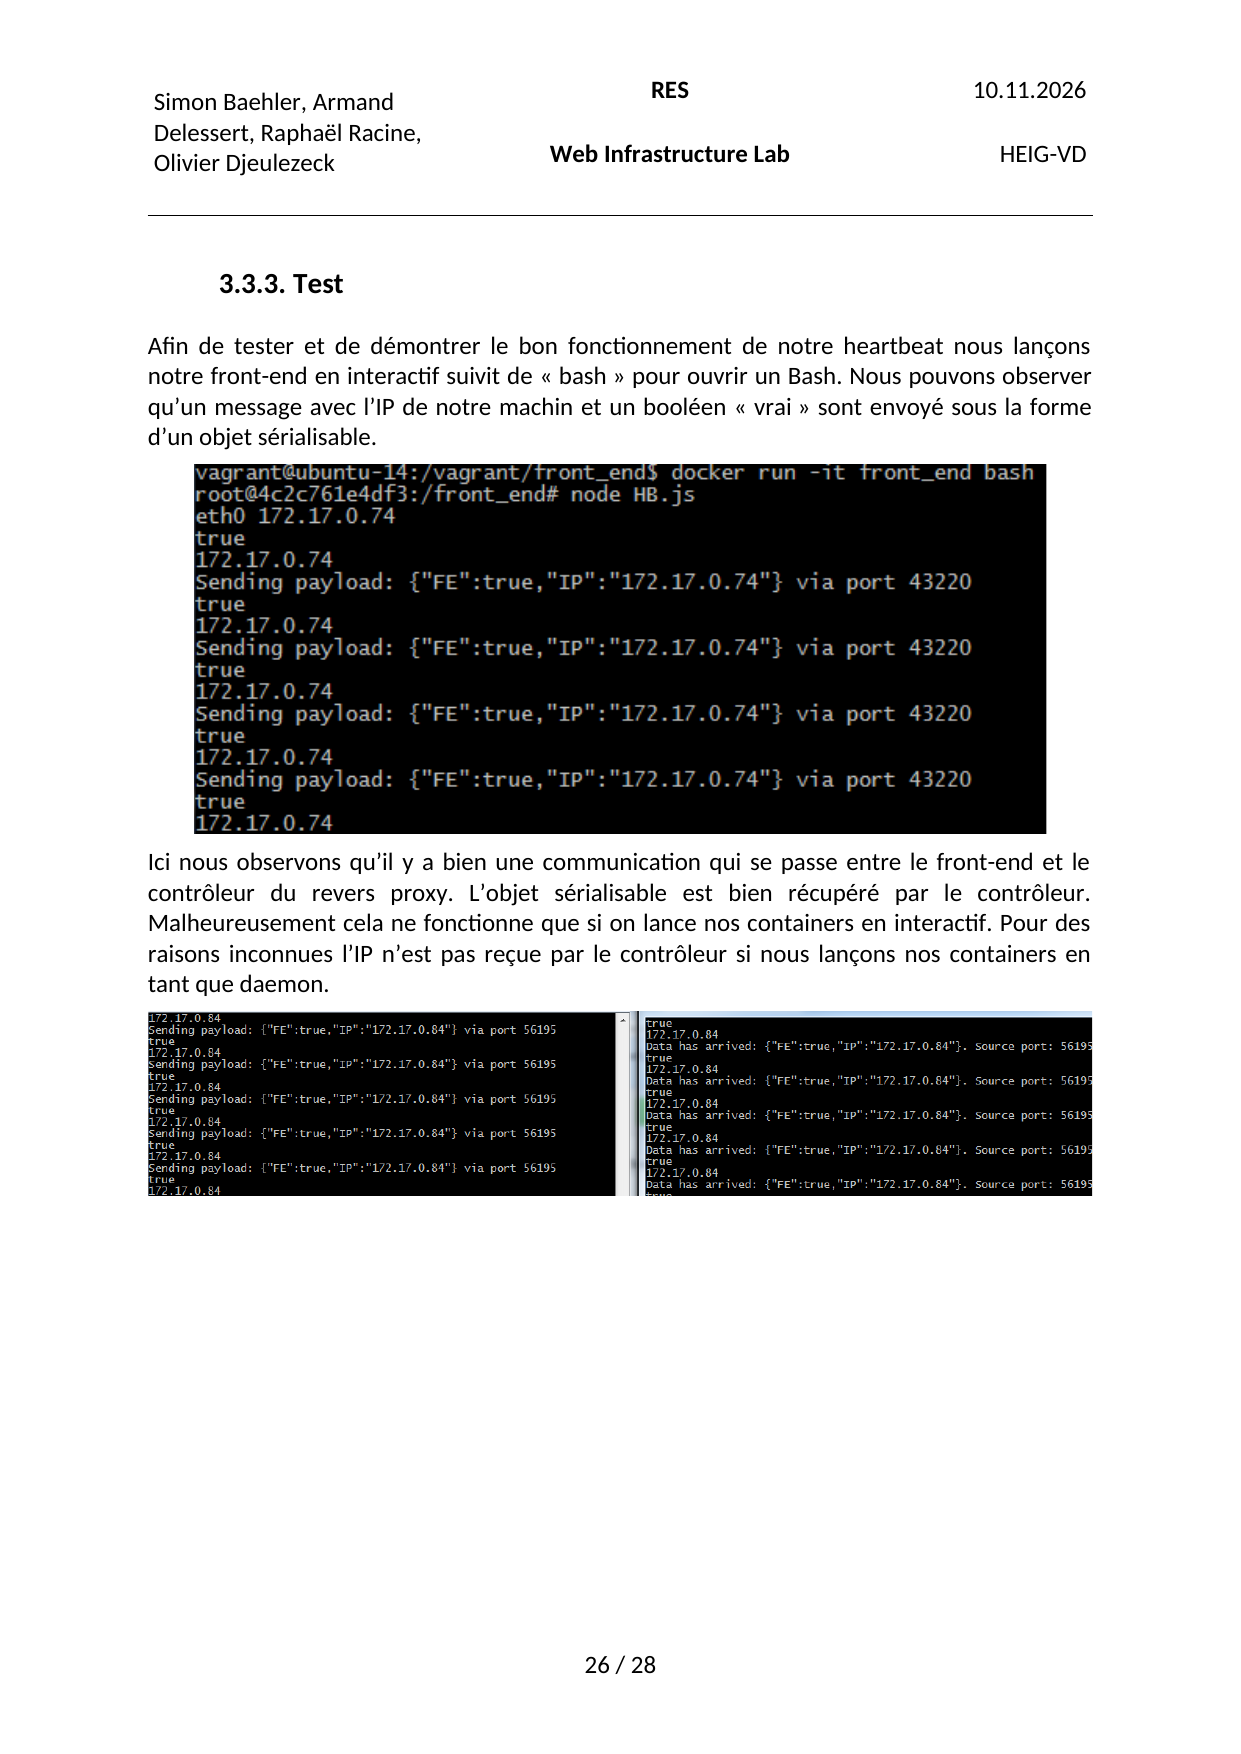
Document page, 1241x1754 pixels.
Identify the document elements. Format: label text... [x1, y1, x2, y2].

picture [148, 1011, 1093, 1196]
text Ici nous observons qu’il y a bien une communication qui se passe entre le front-end et le contrôleur du revers proxy. L’objet sérialisable est bien récupéré par le contrôleur. Malheureusement cela ne fonctionne que si on lance nos containers en interactif. Pour des raisons inconnues l’IP n’est pas reçue par le contrôleur si nous lançons nos containers en tant que daemon. [148, 846, 1092, 999]
subtitle Test [218, 265, 1092, 301]
picture [194, 464, 1047, 834]
text Afin de tester et de démontrer le bon fonctionnement de notre heartbeat nous lançons notre front-end en interactif suivit de « bash » pour ouvrir un Bash. Nous pouvons observer qu’un message avec l’IP de notre machin et un booléen « vrai » sont envoyé sous la forme d’un objet sérialisable. [148, 330, 1092, 452]
